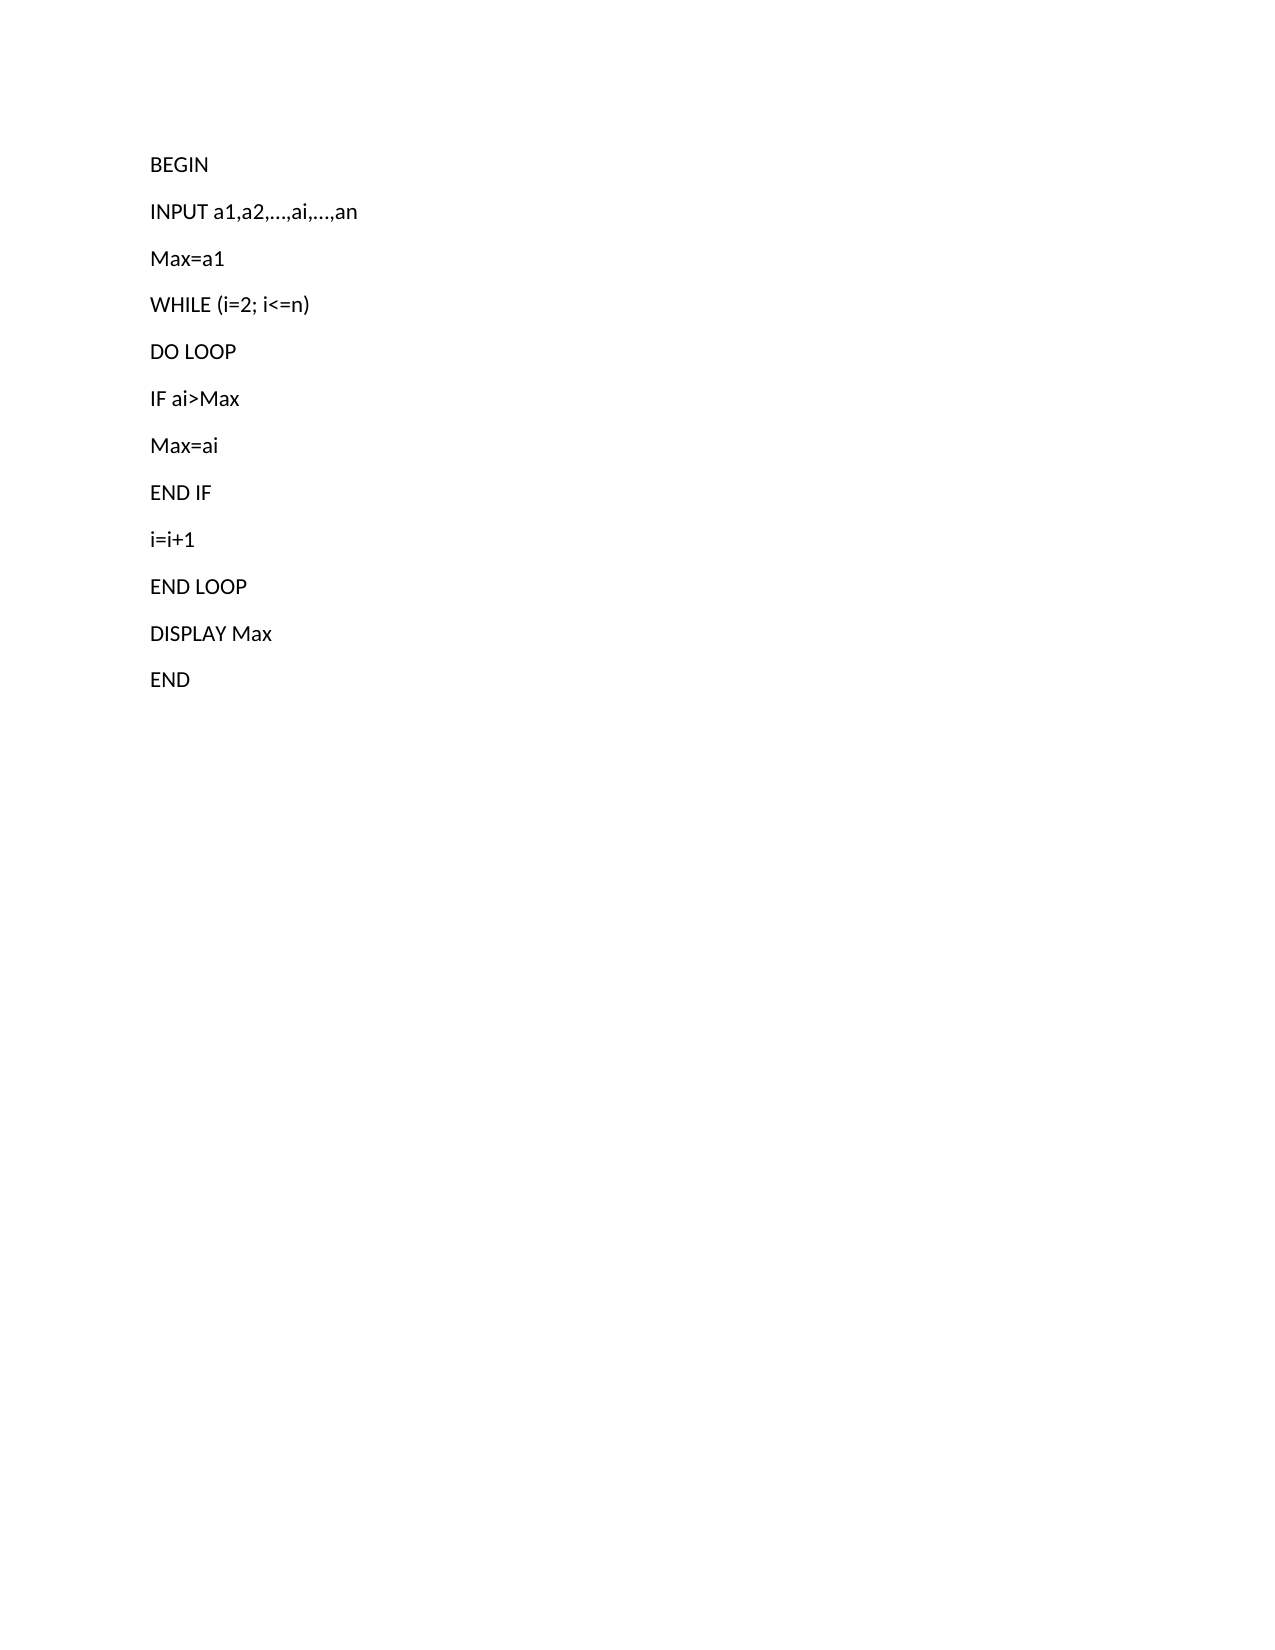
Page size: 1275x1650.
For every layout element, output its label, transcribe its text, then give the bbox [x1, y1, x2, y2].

text Max=ai [150, 431, 1125, 459]
text BEGIN [150, 150, 1125, 178]
text INPUT a1,a2,…,ai,…,an [150, 197, 1125, 225]
text DISPLAY Max [150, 619, 1125, 647]
text END [150, 666, 1125, 694]
text END IF [150, 478, 1125, 506]
text DO LOOP [150, 337, 1125, 366]
text Max=a1 [150, 244, 1125, 272]
text IF ai>Max [150, 384, 1125, 412]
text END LOOP [150, 572, 1125, 600]
text i=i+1 [150, 525, 1125, 553]
text WHILE (i=2; i<=n) [150, 291, 1125, 319]
